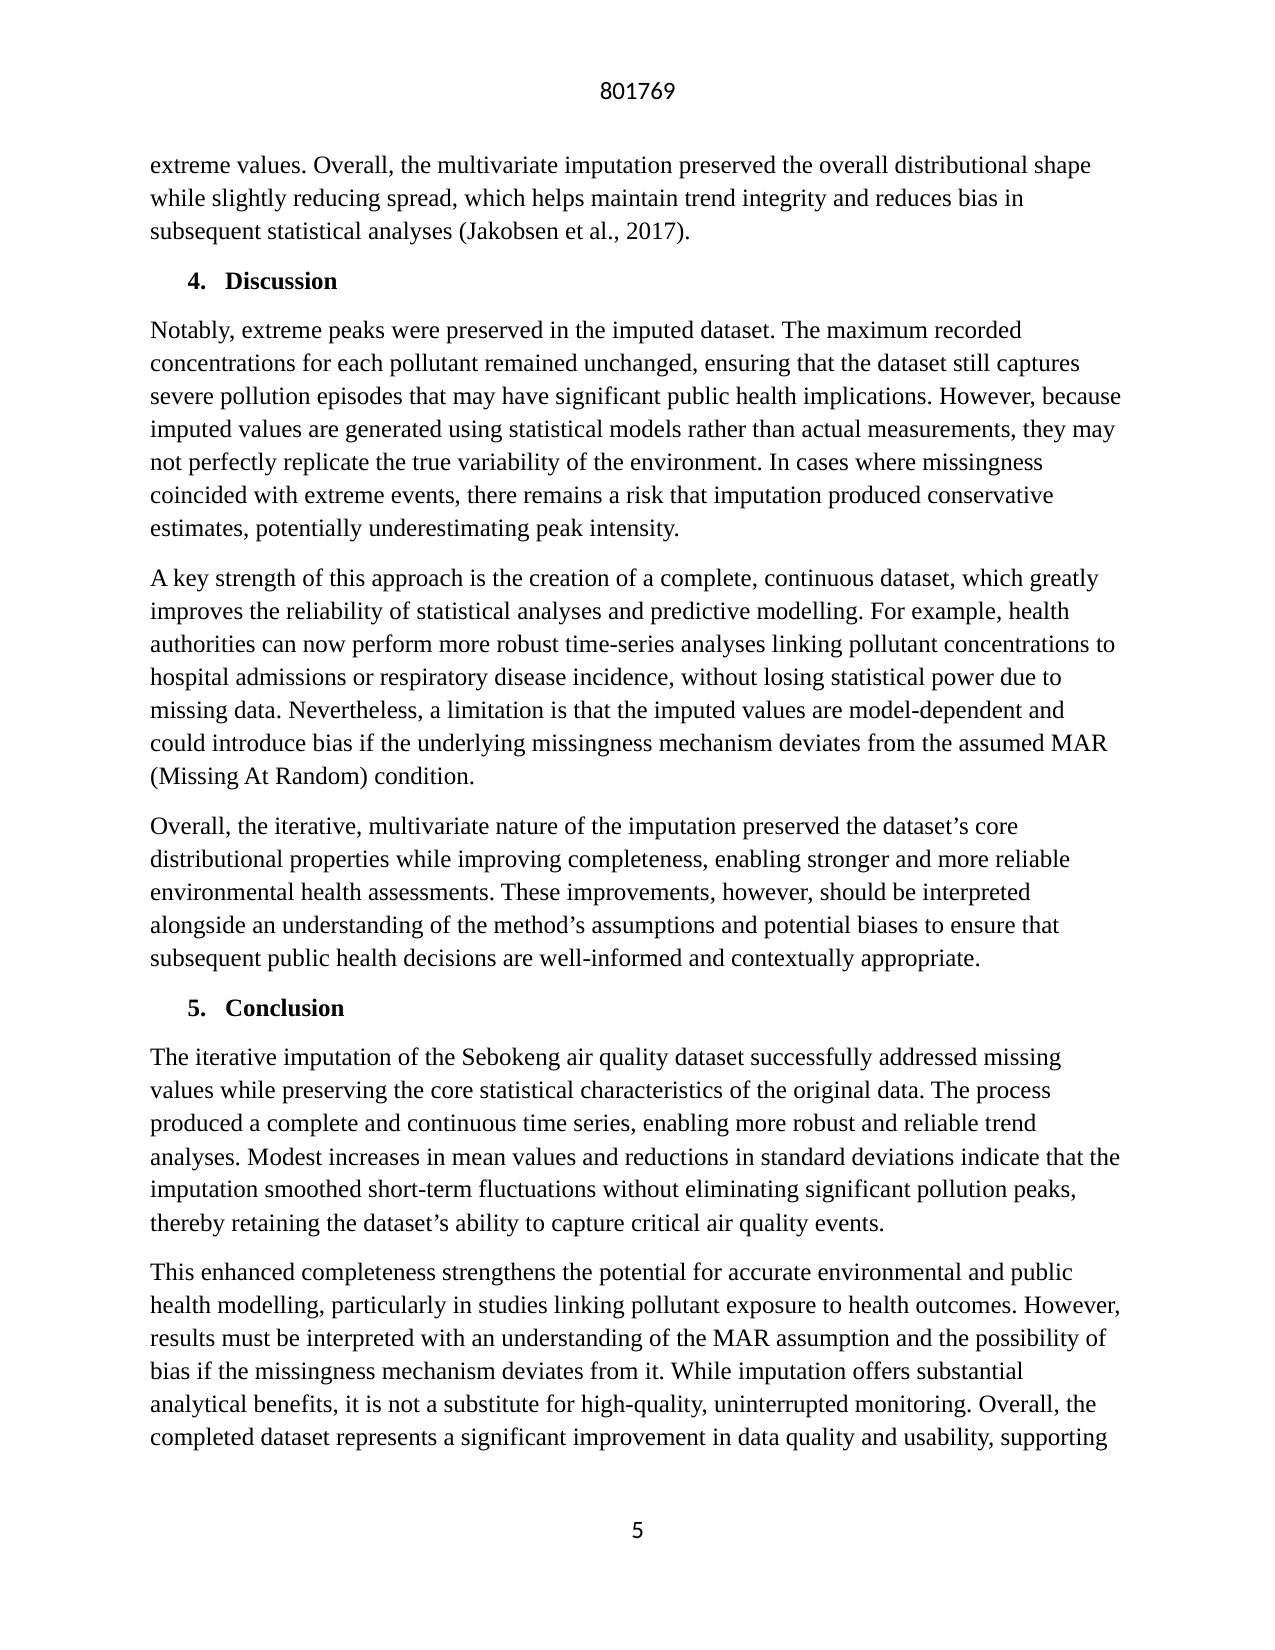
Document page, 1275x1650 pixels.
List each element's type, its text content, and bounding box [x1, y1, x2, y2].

list Discussion [187, 266, 1125, 294]
text Notably, extreme peaks were preserved in the imputed dataset. The maximum recorded concentrations for each pollutant remained unchanged, ensuring that the dataset still captures severe pollution episodes that may have significant public health implications. However, because imputed values are generated using statistical models rather than actual measurements, they may not perfectly replicate the true variability of the environment. In cases where missingness coincided with extreme events, there remains a risk that imputation produced conservative estimates, potentially underestimating peak intensity. [150, 315, 1125, 542]
text Overall, the iterative, multivariate nature of the imputation preserved the dataset’s core distributional properties while improving completeness, enabling stronger and more reliable environmental health assessments. These improvements, however, should be interpreted alongside an understanding of the method’s assumptions and potential biases to ensure that subsequent public health decisions are well-informed and contextually appropriate. [150, 811, 1125, 972]
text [150, 150, 1125, 245]
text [150, 1257, 1125, 1451]
text The iterative imputation of the Sebokeng air quality dataset successfully addressed missing values while preserving the core statistical characteristics of the original data. The process produced a complete and continuous time series, enabling more robust and reliable trend analyses. Modest increases in mean values and reductions in standard deviations indicate that the imputation smoothed short-term fluctuations without eliminating significant pollution peaks, thereby retaining the dataset’s ability to capture critical air quality events. [150, 1042, 1125, 1236]
text A key strength of this approach is the creation of a complete, continuous dataset, which greatly improves the reliability of statistical analyses and predictive modelling. For example, health authorities can now perform more robust time-series analyses linking pollutant concentrations to hospital admissions or respiratory disease incidence, without losing statistical power due to missing data. Nevertheless, a limitation is that the imputed values are model-dependent and could introduce bias if the underlying missingness mechanism deviates from the assumed MAR (Missing At Random) condition. [150, 563, 1125, 790]
list Conclusion [187, 993, 1125, 1022]
